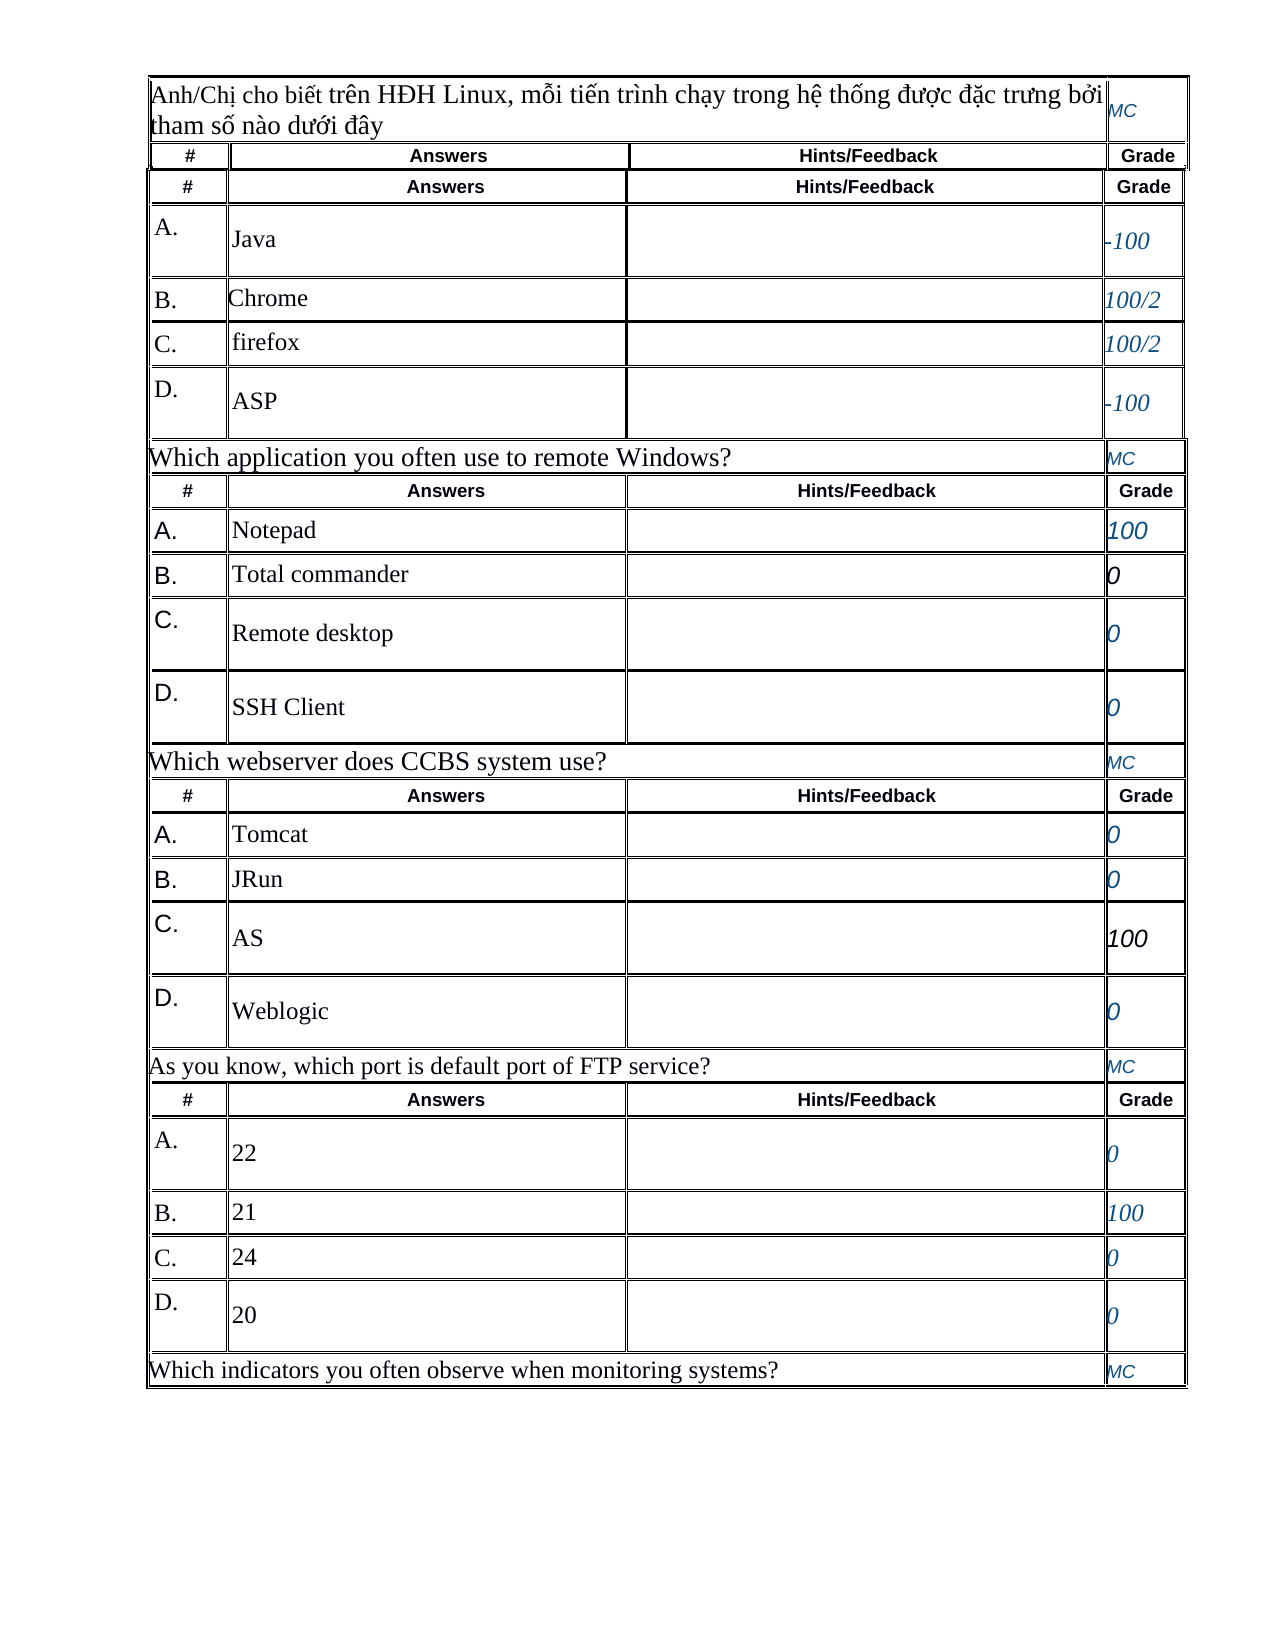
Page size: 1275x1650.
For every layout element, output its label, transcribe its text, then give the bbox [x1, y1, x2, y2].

table_cell 100 [1108, 1192, 1184, 1233]
table_cell [148, 1278, 227, 1351]
table_cell [628, 1192, 1104, 1233]
table_cell Which webserver does CCBS system use? [150, 742, 1104, 777]
table_cell ASP [229, 368, 625, 438]
table_cell [150, 973, 226, 1046]
table_cell Grade [1108, 1084, 1184, 1115]
table_cell [150, 900, 226, 973]
table_cell 0 [1108, 977, 1184, 1046]
table_cell Hints/Feedback [631, 144, 1106, 168]
table_cell 20 [229, 1281, 625, 1351]
table_cell As you know, which port is default port of FTP service? [150, 1046, 1104, 1081]
table_cell [628, 279, 1102, 320]
table_cell -100 [1105, 368, 1182, 438]
table_cell Grade [1108, 780, 1184, 811]
table_cell [150, 811, 226, 856]
table_cell Which indicators you often observe when monitoring systems? [148, 1351, 1106, 1385]
table_cell Hints/Feedback [628, 476, 1104, 507]
table_cell 0 [1108, 814, 1184, 856]
table_cell [628, 1237, 1104, 1278]
table_cell [150, 202, 226, 276]
table_cell 0 [1108, 599, 1184, 669]
table_cell [148, 276, 227, 320]
table_cell [150, 365, 226, 438]
table_cell MC [1106, 1354, 1186, 1385]
table_header MC [1108, 78, 1187, 141]
table_cell [148, 1189, 227, 1233]
table_cell [628, 323, 1102, 364]
table_cell [628, 859, 1104, 900]
table_cell [628, 672, 1104, 742]
table_cell [628, 1281, 1104, 1351]
table_cell Answers [229, 780, 625, 811]
table_cell SSH Client [229, 672, 625, 742]
table_cell [628, 814, 1104, 856]
table_cell Grade [1108, 141, 1188, 168]
table_cell 0 [1108, 1237, 1184, 1278]
table_cell MC [1108, 1050, 1184, 1081]
table_cell Tomcat [229, 814, 625, 856]
table_cell [628, 206, 1102, 276]
table_cell Answers [229, 171, 625, 202]
table_cell Total commander [229, 555, 625, 596]
table_cell 21 [229, 1192, 625, 1233]
table_cell # [148, 777, 227, 811]
table_cell [628, 1119, 1104, 1189]
table_cell [150, 1233, 226, 1278]
table_cell 100 [1108, 903, 1184, 973]
table_cell 100 [1108, 510, 1184, 551]
table_cell # [150, 472, 226, 507]
table_cell [628, 510, 1104, 551]
table_cell Weblogic [229, 977, 625, 1046]
table_cell Hints/Feedback [628, 780, 1104, 811]
table_cell [150, 320, 226, 364]
table_cell [628, 555, 1104, 596]
table_cell [628, 368, 1102, 438]
table_cell # [152, 144, 228, 168]
table_cell 100/2 [1105, 323, 1182, 364]
table_cell Which application you often use to remote Windows? [148, 438, 1106, 472]
table_cell [148, 507, 227, 551]
table_cell Grade [1105, 171, 1182, 202]
table_cell [148, 596, 227, 669]
table_cell 0 [1108, 555, 1184, 596]
table_cell firefox [229, 323, 625, 364]
table_cell [628, 903, 1104, 973]
table_cell Remote desktop [229, 599, 625, 669]
table_cell [150, 1115, 226, 1189]
table_cell 0 [1108, 1281, 1184, 1351]
table_header Anh/Chị cho biết trên HĐH Linux, mỗi tiến trình chạy trong hệ thống được đặc trưng bởi tham số nào dưới đây [150, 78, 1107, 141]
table_cell Grade [1108, 476, 1184, 507]
table_cell [628, 599, 1104, 669]
table_cell # [150, 171, 226, 202]
table_cell Answers [229, 1084, 625, 1115]
table_cell -100 [1105, 206, 1182, 276]
table_cell Answers [232, 144, 628, 168]
table_cell 0 [1108, 672, 1184, 742]
table_cell MC [1108, 745, 1184, 777]
table_cell [150, 669, 226, 742]
table_cell [148, 856, 227, 900]
table_cell AS [229, 903, 625, 973]
table_cell [628, 977, 1104, 1046]
table_cell 0 [1108, 859, 1184, 900]
table_cell 100/2 [1105, 279, 1182, 320]
table_cell 24 [229, 1237, 625, 1278]
table_cell JRun [229, 859, 625, 900]
table_cell MC [1108, 441, 1184, 472]
table_cell Chrome [229, 279, 625, 320]
table_cell Hints/Feedback [628, 1084, 1104, 1115]
table_cell 22 [229, 1119, 625, 1189]
table_cell 0 [1108, 1119, 1184, 1189]
table_cell Java [229, 206, 625, 276]
table_cell Hints/Feedback [628, 171, 1102, 202]
table_cell Answers [229, 476, 625, 507]
table_cell # [150, 1081, 226, 1115]
table_cell [150, 551, 226, 596]
table_cell Notepad [229, 510, 625, 551]
